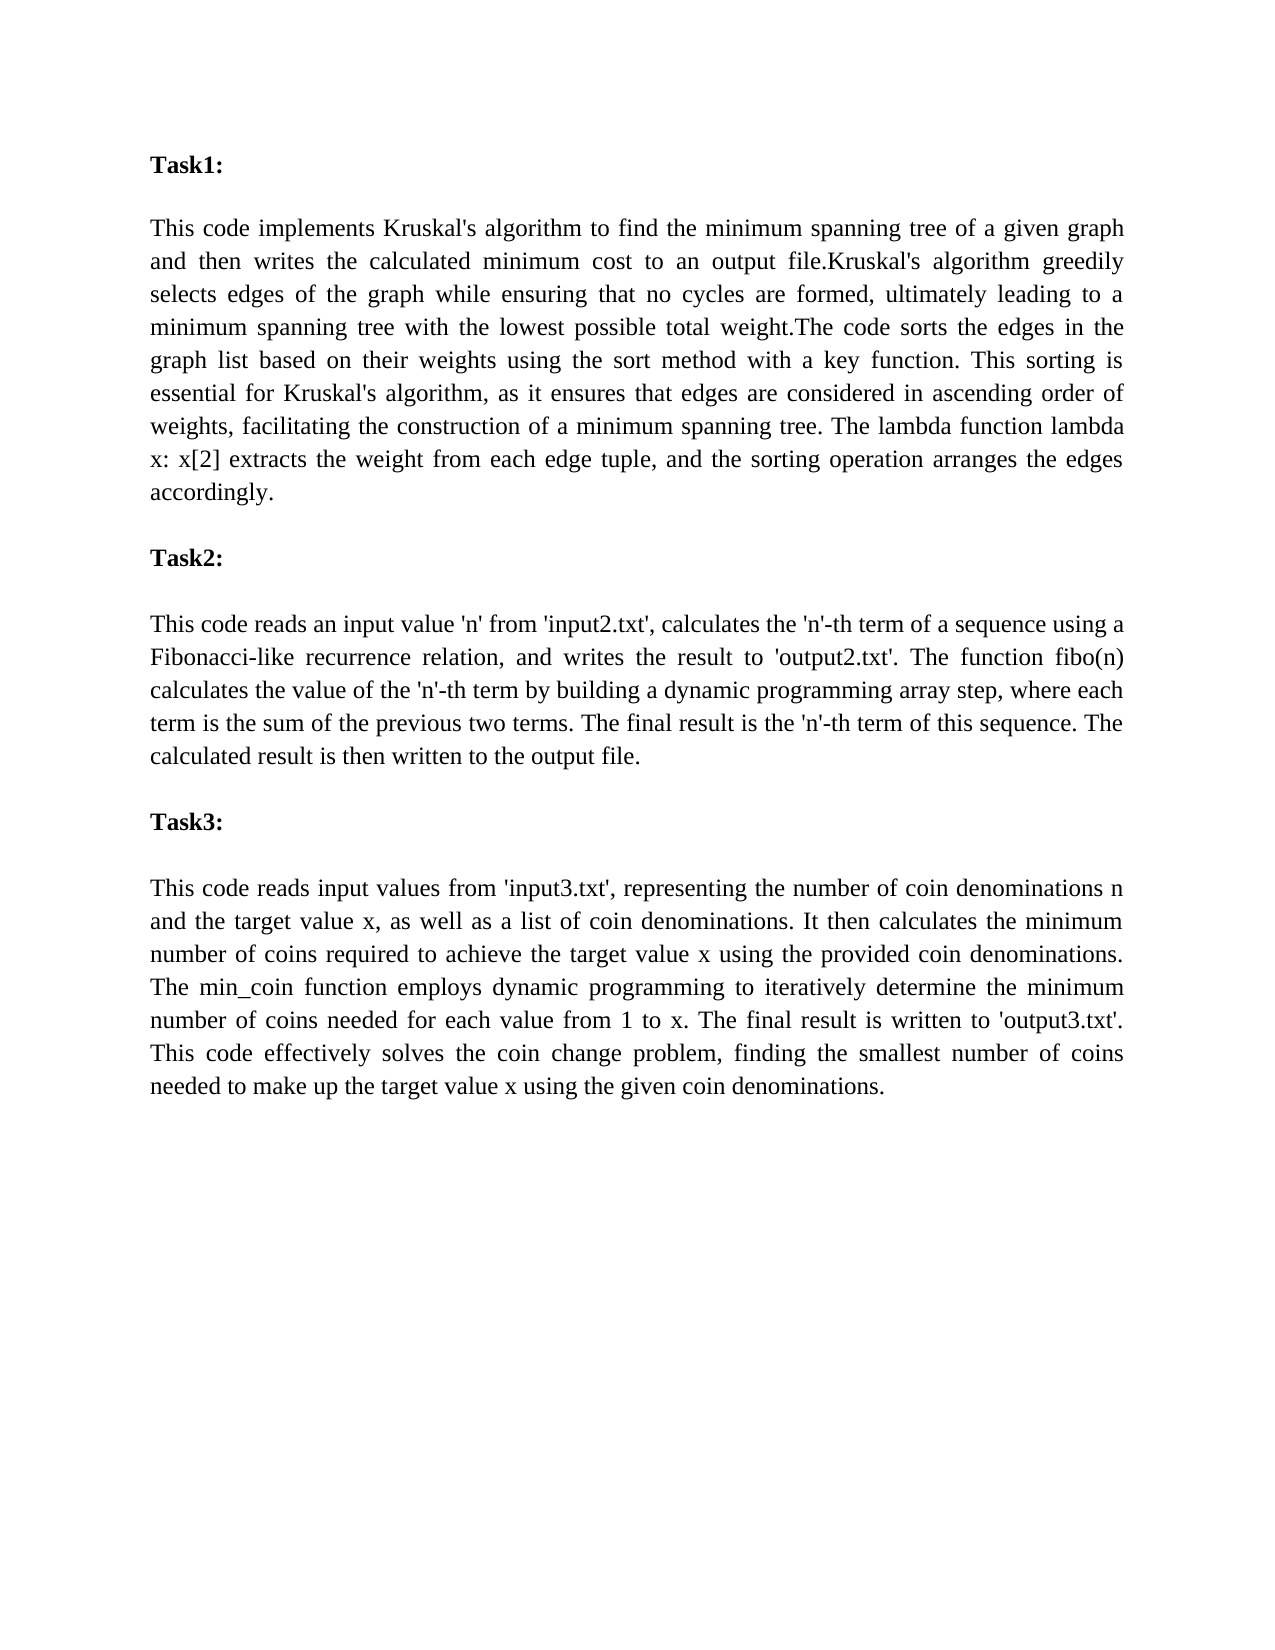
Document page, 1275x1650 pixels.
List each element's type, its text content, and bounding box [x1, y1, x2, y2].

text This code reads an input value 'n' from 'input2.txt', calculates the 'n'-th term of a sequence using a Fibonacci-like recurrence relation, and writes the result to 'output2.txt'. The function fibo(n) calculates the value of the 'n'-th term by building a dynamic programming array step, where each term is the sum of the previous two terms. The final result is the 'n'-th term of this sequence. The calculated result is then written to the output file. [150, 609, 1125, 770]
text Task1: [150, 150, 1125, 209]
text This code reads input values from 'input3.txt', representing the number of coin denominations n and the target value x, as well as a list of coin denominations. It then calculates the minimum number of coins required to achieve the target value x using the provided coin denominations. The min_coin function employs dynamic programming to iteratively determine the minimum number of coins needed for each value from 1 to x. The final result is written to 'output3.txt'. This code effectively solves the coin change problem, finding the smallest number of coins needed to make up the target value x using the given coin denominations. [150, 873, 1125, 1100]
text Task3: [150, 807, 1125, 836]
text Task2: [150, 543, 1125, 572]
text This code implements Kruskal's algorithm to find the minimum spanning tree of a given graph and then writes the calculated minimum cost to an output file.Kruskal's algorithm greedily selects edges of the graph while ensuring that no cycles are formed, ultimately leading to a minimum spanning tree with the lowest possible total weight.The code sorts the edges in the graph list based on their weights using the sort method with a key function. This sorting is essential for Kruskal's algorithm, as it ensures that edges are considered in ascending order of weights, facilitating the construction of a minimum spanning tree. The lambda function lambda x: x[2] extracts the weight from each edge tuple, and the sorting operation arranges the edges accordingly. [150, 213, 1125, 506]
